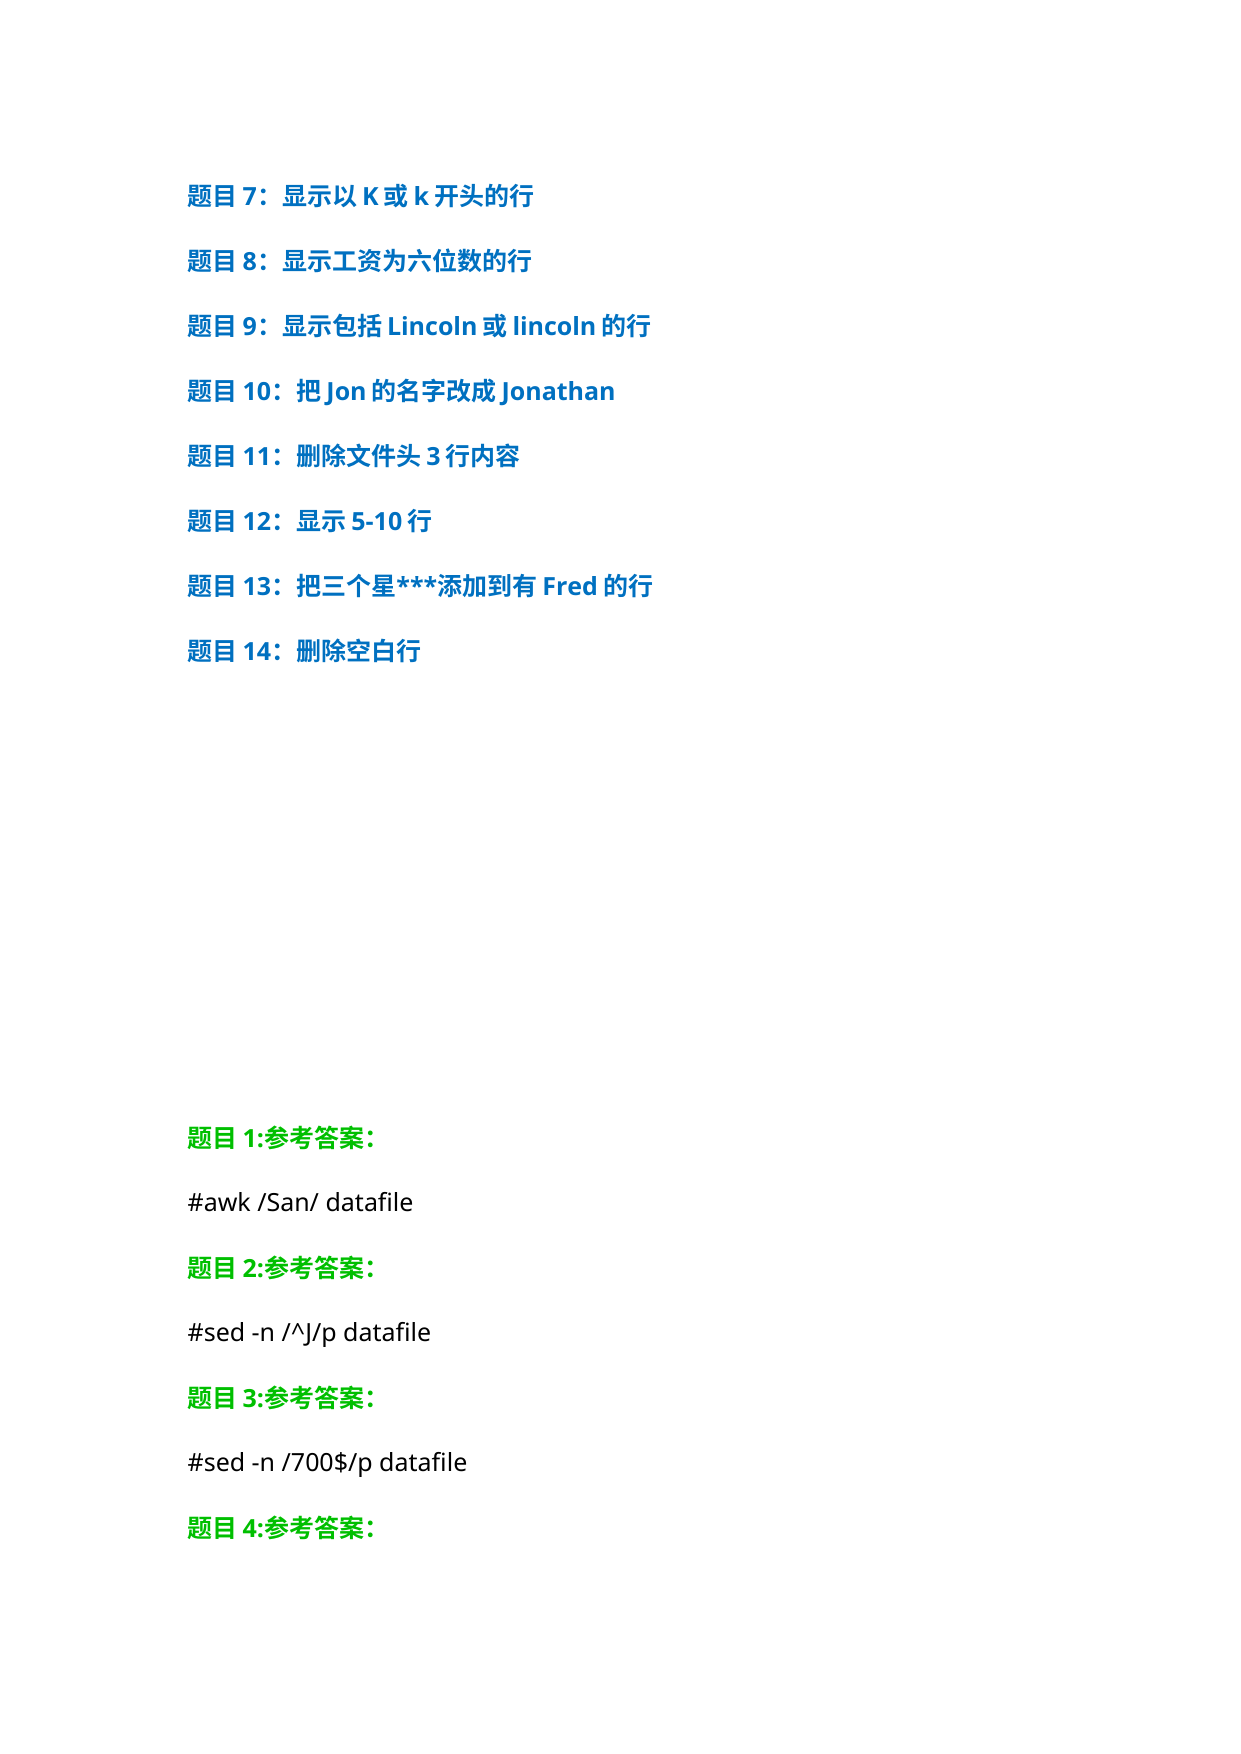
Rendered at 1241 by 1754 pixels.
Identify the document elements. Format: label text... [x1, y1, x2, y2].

text 题目1:参考答案： [187, 1104, 1053, 1169]
text 题目11：删除文件头3行内容 [187, 422, 1053, 487]
text 题目9：显示包括Lincoln或lincoln的行 [187, 292, 1053, 357]
text #awk /San/ datafile 题目2:参考答案： [187, 1169, 1053, 1299]
text 题目10：把Jon的名字改成Jonathan [187, 357, 1053, 422]
text #sed -n /^J/p datafile 题目3:参考答案： [187, 1299, 1053, 1429]
text 题目8：显示工资为六位数的行 [187, 227, 1053, 292]
text 题目12：显示5-10行 [187, 487, 1053, 552]
text 题目14：删除空白行 [187, 617, 1053, 682]
text 题目13：把三个星***添加到有Fred的行 [187, 552, 1053, 617]
text 题目7：显示以K或k开头的行 [187, 162, 1053, 227]
text #sed -n /700$/p datafile 题目4:参考答案： [187, 1429, 1053, 1559]
